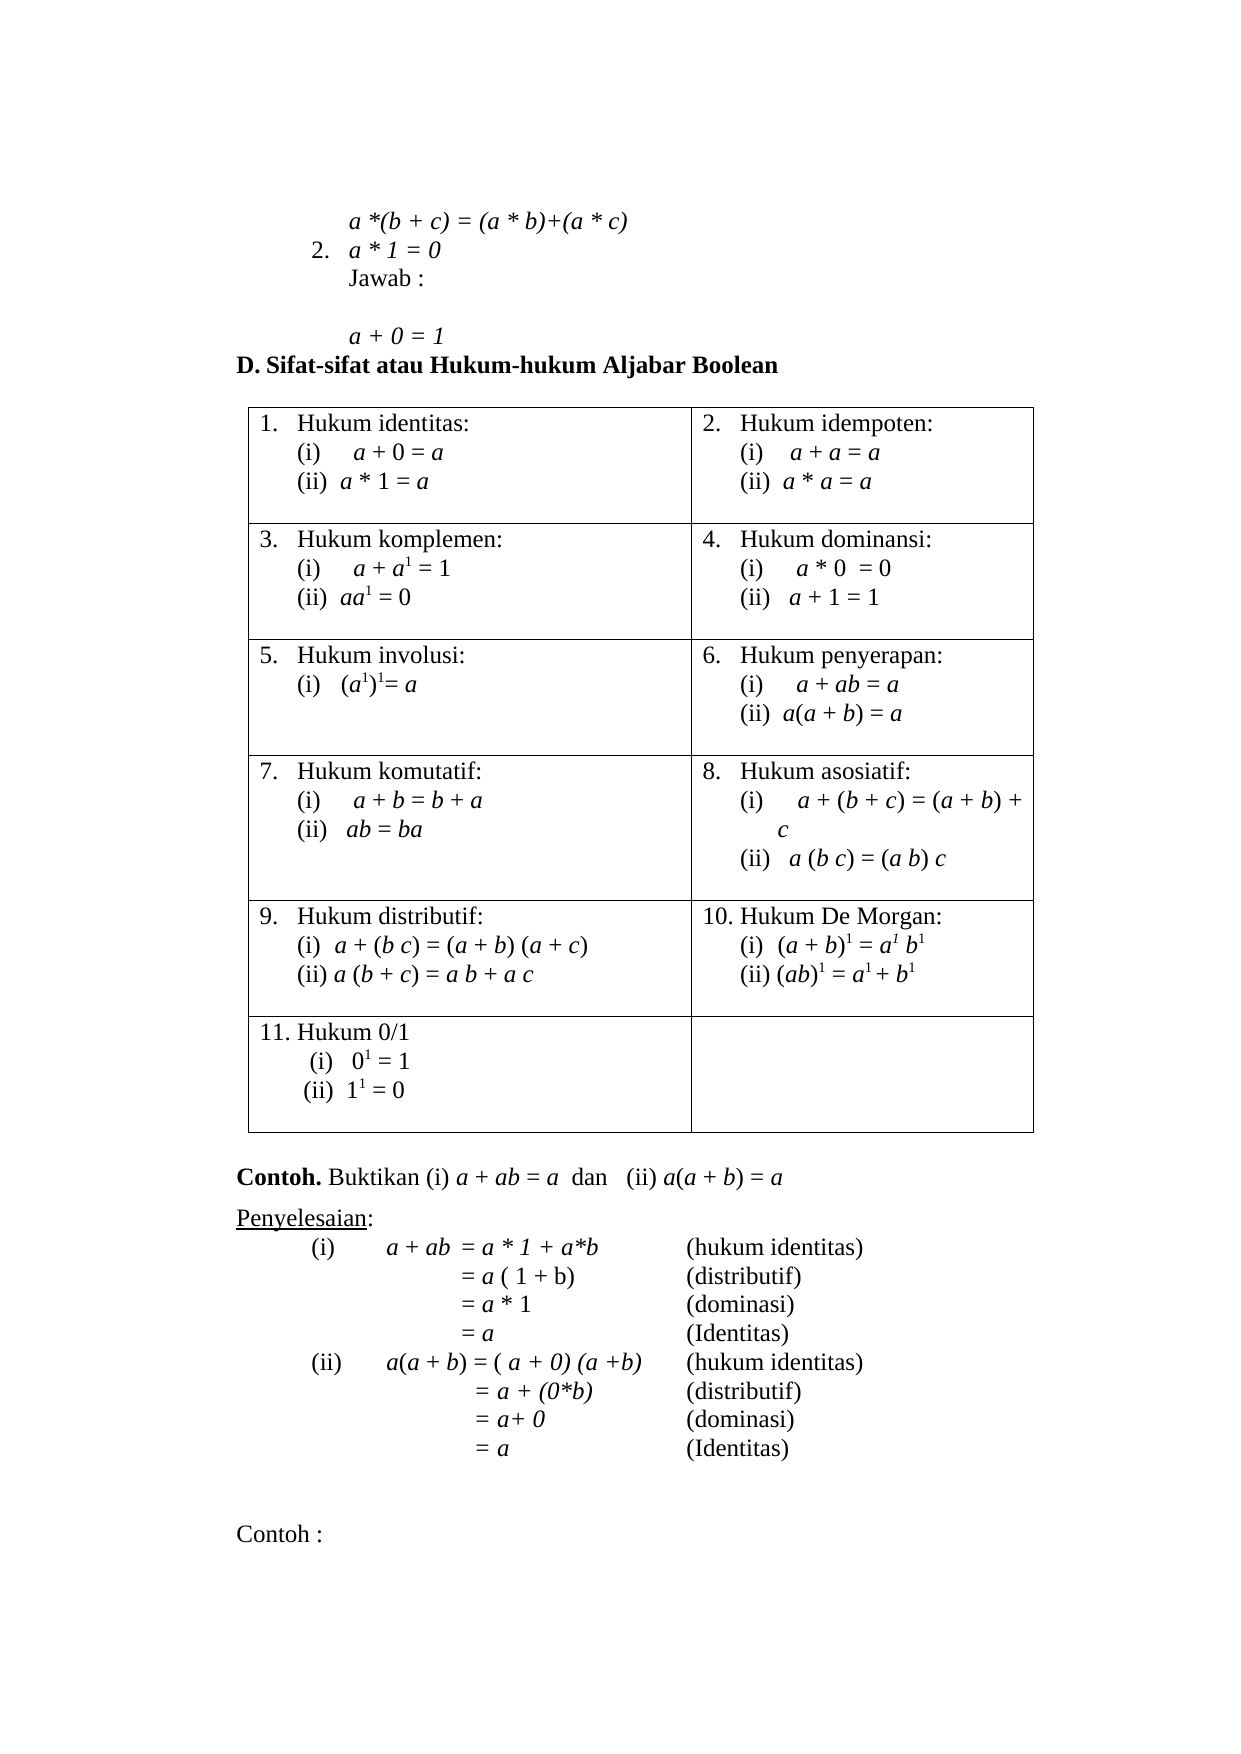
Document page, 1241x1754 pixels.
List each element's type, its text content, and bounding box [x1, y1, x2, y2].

table_cell 6. Hukum penyerapan: (i) a + ab = a (ii) a(a + b) = a [692, 640, 1033, 755]
text Contoh : [236, 1519, 1063, 1548]
table_cell 5. Hukum involusi: (i) (a1)1= a [249, 640, 691, 755]
table_cell [692, 1017, 1033, 1132]
text Jawab : [349, 263, 1063, 292]
table_header 2. Hukum idempoten: (i) a + a = a (ii) a * a = a [692, 408, 1033, 523]
text (ii) a(a + b) = ( a + 0) (a +b) (hukum identitas) [236, 1347, 1063, 1376]
table_cell 7. Hukum komutatif: (i) a + b = b + a (ii) ab = ba [249, 756, 691, 900]
list a * 1 = 0 [311, 235, 1063, 263]
table_cell 10. Hukum De Morgan: (i) (a + b)1 = a1 b1 (ii) (ab)1 = a1 + b1 [692, 901, 1033, 1016]
table_cell 8. Hukum asosiatif: (i) a + (b + c) = (a + b) + c (ii) a (b c) = (a b) c [692, 756, 1033, 900]
text (i) a + ab = a * 1 + a*b (hukum identitas) [236, 1232, 1063, 1261]
text = a + (0*b) (distributif) [236, 1376, 1063, 1404]
text = a ( 1 + b) (distributif) [236, 1261, 1063, 1289]
text = a (Identitas) [236, 1318, 1063, 1347]
table_cell 3. Hukum komplemen: (i) a + a1 = 1 (ii) aa1 = 0 [249, 524, 691, 639]
list Sifat-sifat atau Hukum-hukum Aljabar Boolean [236, 350, 1063, 378]
table_header 1. Hukum identitas: (i) a + 0 = a (ii) a * 1 = a [249, 408, 691, 523]
table_cell 4. Hukum dominansi: (i) a * 0 = 0 (ii) a + 1 = 1 [692, 524, 1033, 639]
text = a * 1 (dominasi) [236, 1289, 1063, 1318]
text = a+ 0 (dominasi) [236, 1404, 1063, 1433]
text a *(b + c) = (a * b)+(a * c) [349, 206, 1063, 235]
table_cell Hukum 0/1 (i) 01 = 1 (ii) 11 = 0 [249, 1017, 691, 1132]
text Contoh. Buktikan (i) a + ab = a dan (ii) a(a + b) = a [236, 1162, 1063, 1191]
table_cell 9. Hukum distributif: (i) a + (b c) = (a + b) (a + c) (ii) a (b + c) = a b + a c [249, 901, 691, 1016]
text Penyelesaian: [236, 1203, 1063, 1232]
text a + 0 = 1 [349, 321, 1063, 350]
text = a (Identitas) [236, 1433, 1063, 1462]
